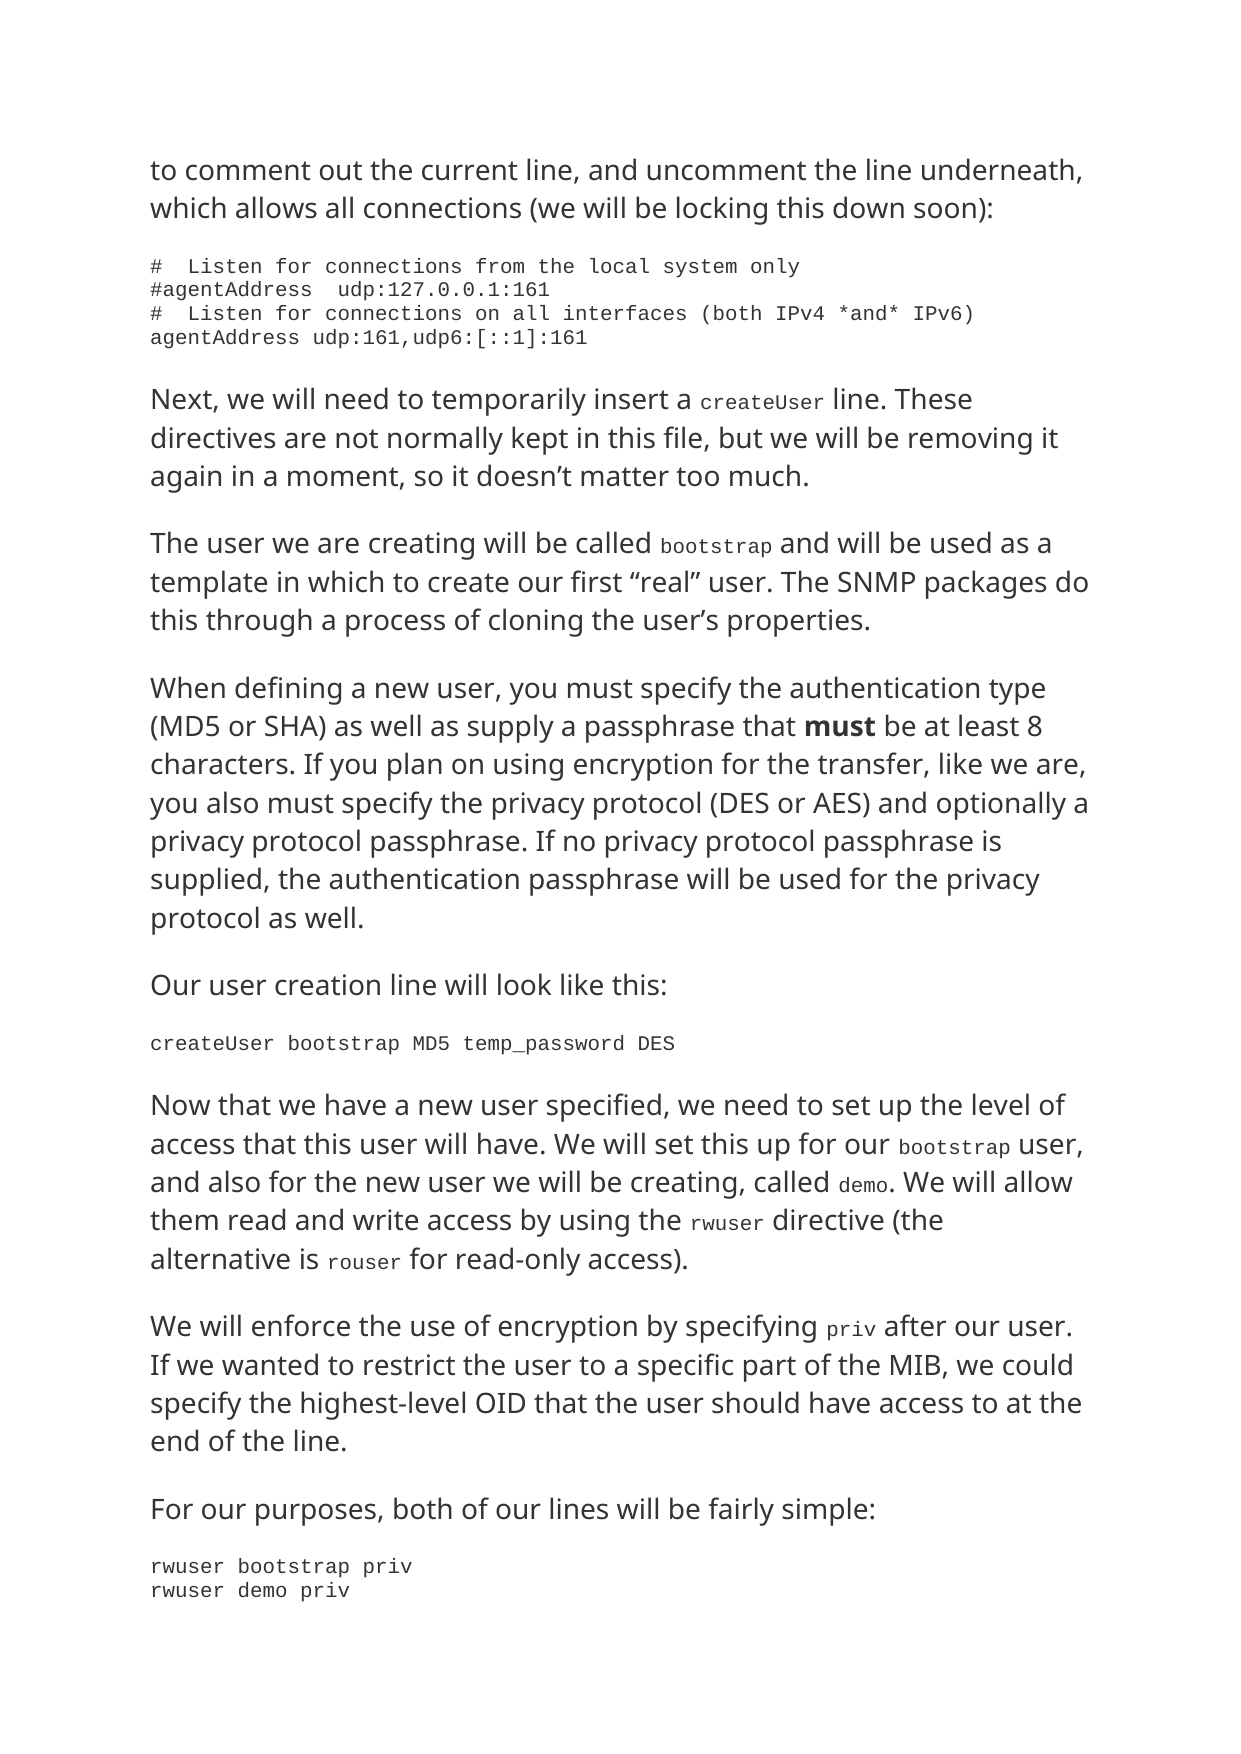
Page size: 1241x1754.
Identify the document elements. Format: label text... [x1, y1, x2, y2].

text # Listen for connections from the local system only [150, 256, 1090, 279]
text Now that we have a new user specified, we need to set up the level of access that this user will have. We will set this up for our bootstrap user, and also for the new user we will be creating, called demo. We will allow them read and write access by using the rwuser directive (the alternative is rouser for read-only access). [150, 1086, 1090, 1277]
text Next, we will need to temporarily insert a createUser line. These directives are not normally kept in this file, but we will be removing it again in a moment, so it doesn’t matter too much. [150, 379, 1090, 494]
text When defining a new user, you must specify the authentication type (MD5 or SHA) as well as supply a passphrase that must be at least 8 characters. If you plan on using encryption for the transfer, like we are, you also must specify the privacy protocol (DES or AES) and optionally a privacy protocol passphrase. If no privacy protocol passphrase is supplied, the authentication passphrase will be used for the privacy protocol as well. [150, 668, 1090, 936]
text rwuser demo priv [150, 1580, 1090, 1604]
text createUser bootstrap MD5 temp_password DES [150, 1033, 1090, 1057]
text # Listen for connections on all interfaces (both IPv4 *and* IPv6) [150, 303, 1090, 327]
text #agentAddress udp:127.0.0.1:161 [150, 279, 1090, 303]
text The user we are creating will be called bootstrap and will be used as a template in which to create our first “real” user. The SNMP packages do this through a process of cloning the user’s properties. [150, 524, 1090, 639]
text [150, 150, 1090, 227]
text Our user creation line will look like this: [150, 965, 1090, 1004]
text agentAddress udp:161,udp6:[::1]:161 [150, 327, 1090, 350]
text rwuser bootstrap priv [150, 1557, 1090, 1580]
text For our purposes, both of our lines will be fairly simple: [150, 1489, 1090, 1527]
text We will enforce the use of encryption by specifying priv after our user. If we wanted to restrict the user to a specific part of the MIB, we could specify the highest-level OID that the user should have access to at the end of the line. [150, 1307, 1090, 1460]
